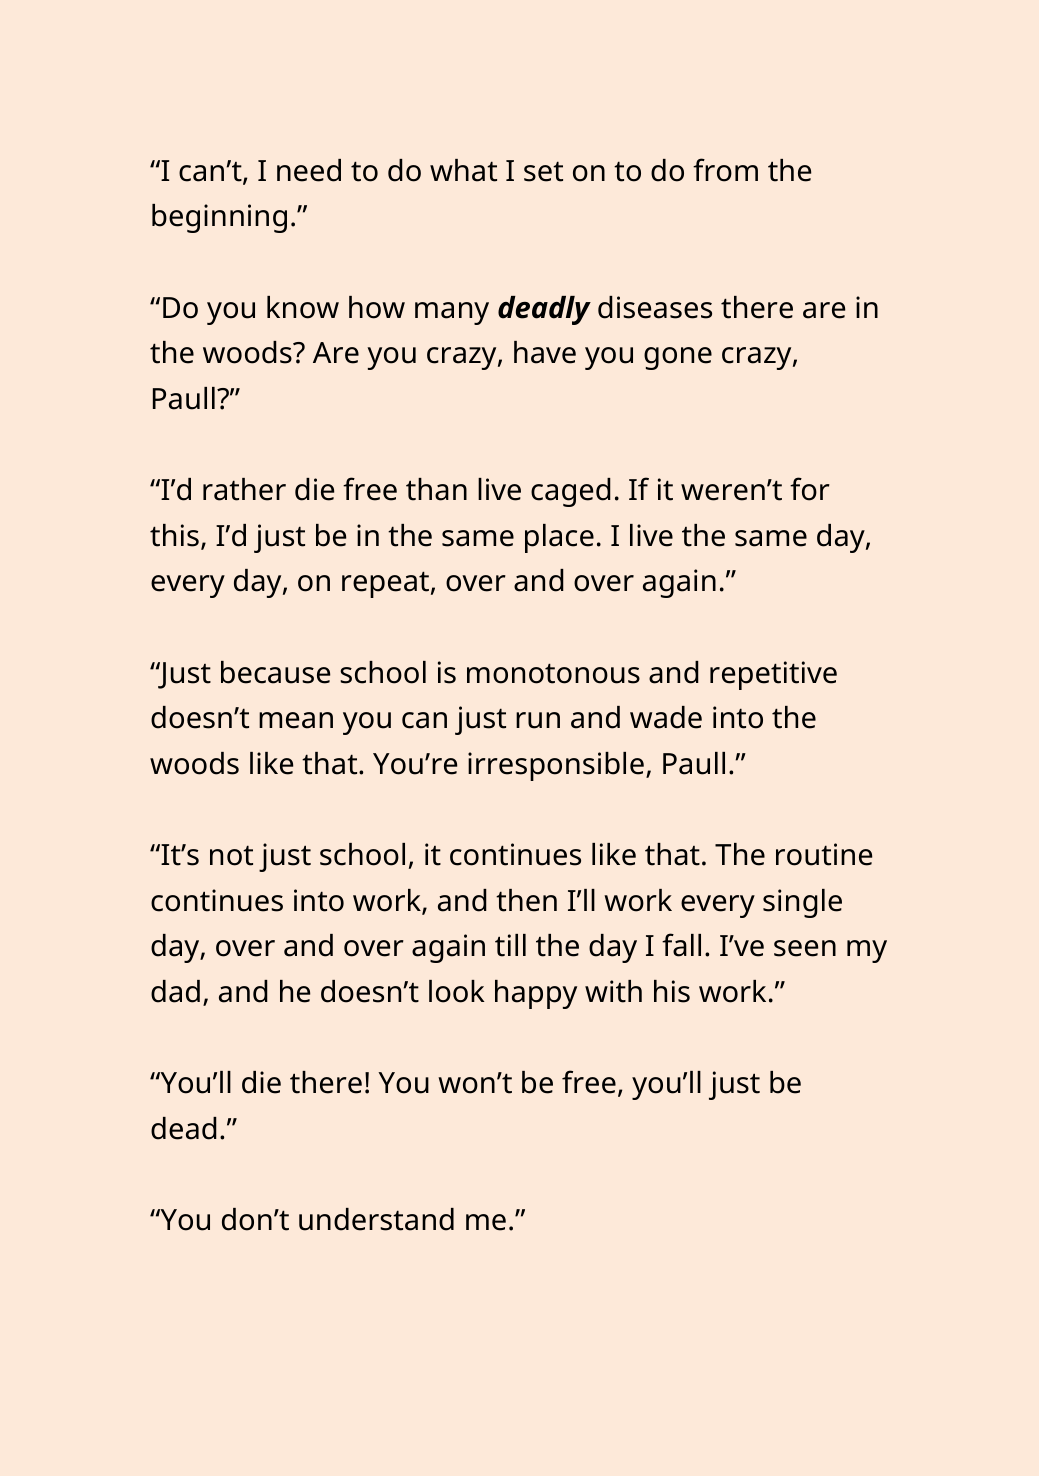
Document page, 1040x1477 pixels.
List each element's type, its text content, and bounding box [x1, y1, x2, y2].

text “I’d rather die free than live caged. If it weren’t for this, I’d just be in the same place. I live the same day, every day, on repeat, over and over again.” [150, 469, 889, 600]
text “Do you know how many deadly diseases there are in the woods? Are you crazy, have you gone crazy, Paull?” [150, 287, 889, 418]
text “You’ll die there! You won’t be free, you’ll just be dead.” [150, 1062, 889, 1148]
text “Just because school is monotonous and repetitive doesn’t mean you can just run and wade into the woods like that. You’re irresponsible, Paull.” [150, 652, 889, 783]
text “You don’t understand me.” [150, 1199, 889, 1239]
text “It’s not just school, it continues like that. The routine continues into work, and then I’ll work every single day, over and over again till the day I fall. I’ve seen my dad, and he doesn’t look happy with his work.” [150, 834, 889, 1011]
text “I can’t, I need to do what I set on to do from the beginning.” [150, 150, 889, 235]
